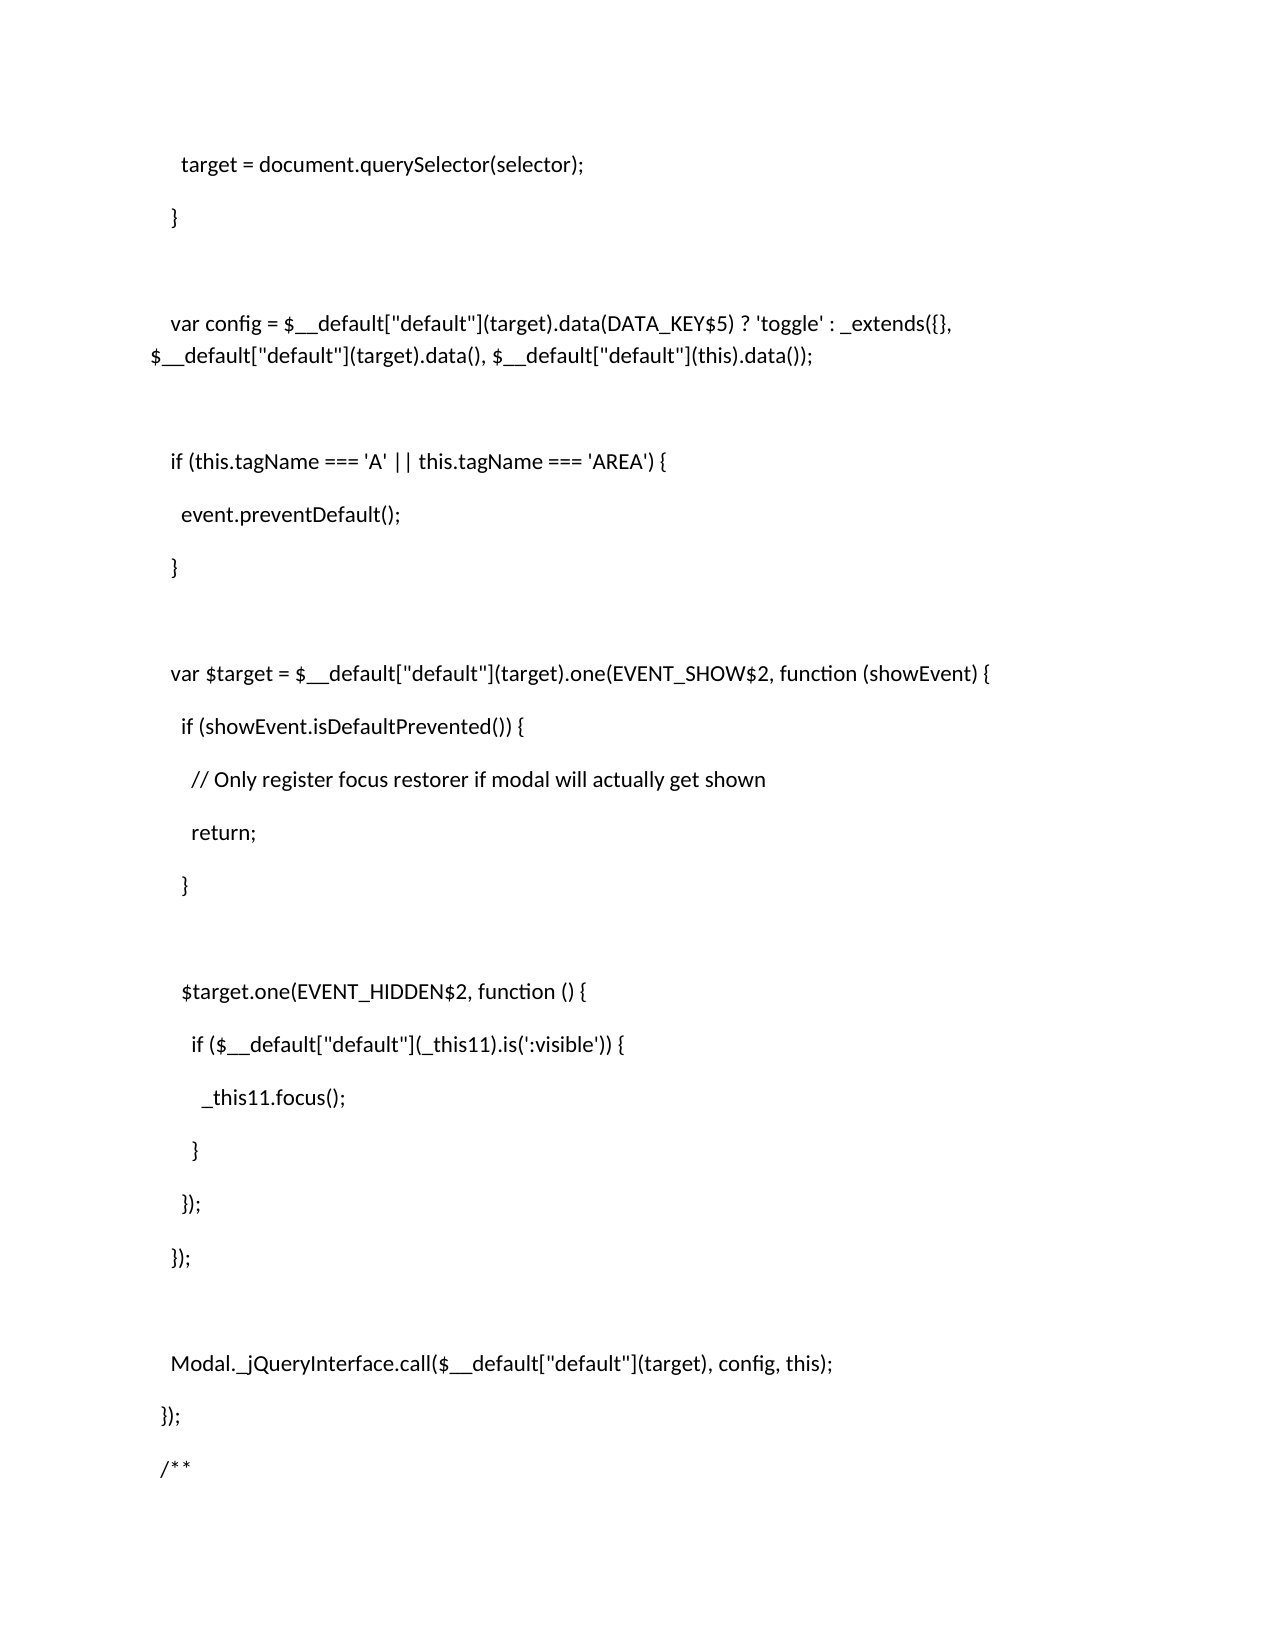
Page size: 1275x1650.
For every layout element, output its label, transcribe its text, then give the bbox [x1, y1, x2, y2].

text if ($__default["default"](_this11).is(':visible')) { [150, 1031, 1125, 1058]
text // Only register focus restorer if modal will actually get shown [150, 765, 1125, 793]
text $target.one(EVENT_HIDDEN$2, function () { [150, 977, 1125, 1006]
text _this11.focus(); [150, 1083, 1125, 1112]
text } [150, 1137, 1125, 1164]
text if (this.tagName === 'A' || this.tagName === 'AREA') { [150, 447, 1125, 475]
text } [150, 203, 1125, 231]
text if (showEvent.isDefaultPrevented()) { [150, 712, 1125, 740]
text }); [150, 1402, 1125, 1430]
text var $target = $__default["default"](target).one(EVENT_SHOW$2, function (showEvent) { [150, 659, 1125, 687]
text var config = $__default["default"](target).data(DATA_KEY$5) ? 'toggle' : _extends({}, $__default["default"](target).data(), $__default["default"](this).data()); [150, 309, 1125, 369]
text Modal._jQueryInterface.call($__default["default"](target), config, this); [150, 1349, 1125, 1377]
text } [150, 553, 1125, 581]
text target = document.querySelector(selector); [150, 150, 1125, 178]
text /** [150, 1455, 1125, 1483]
text event.preventDefault(); [150, 500, 1125, 528]
text }); [150, 1189, 1125, 1218]
text }); [150, 1243, 1125, 1271]
text } [150, 871, 1125, 899]
text return; [150, 818, 1125, 846]
